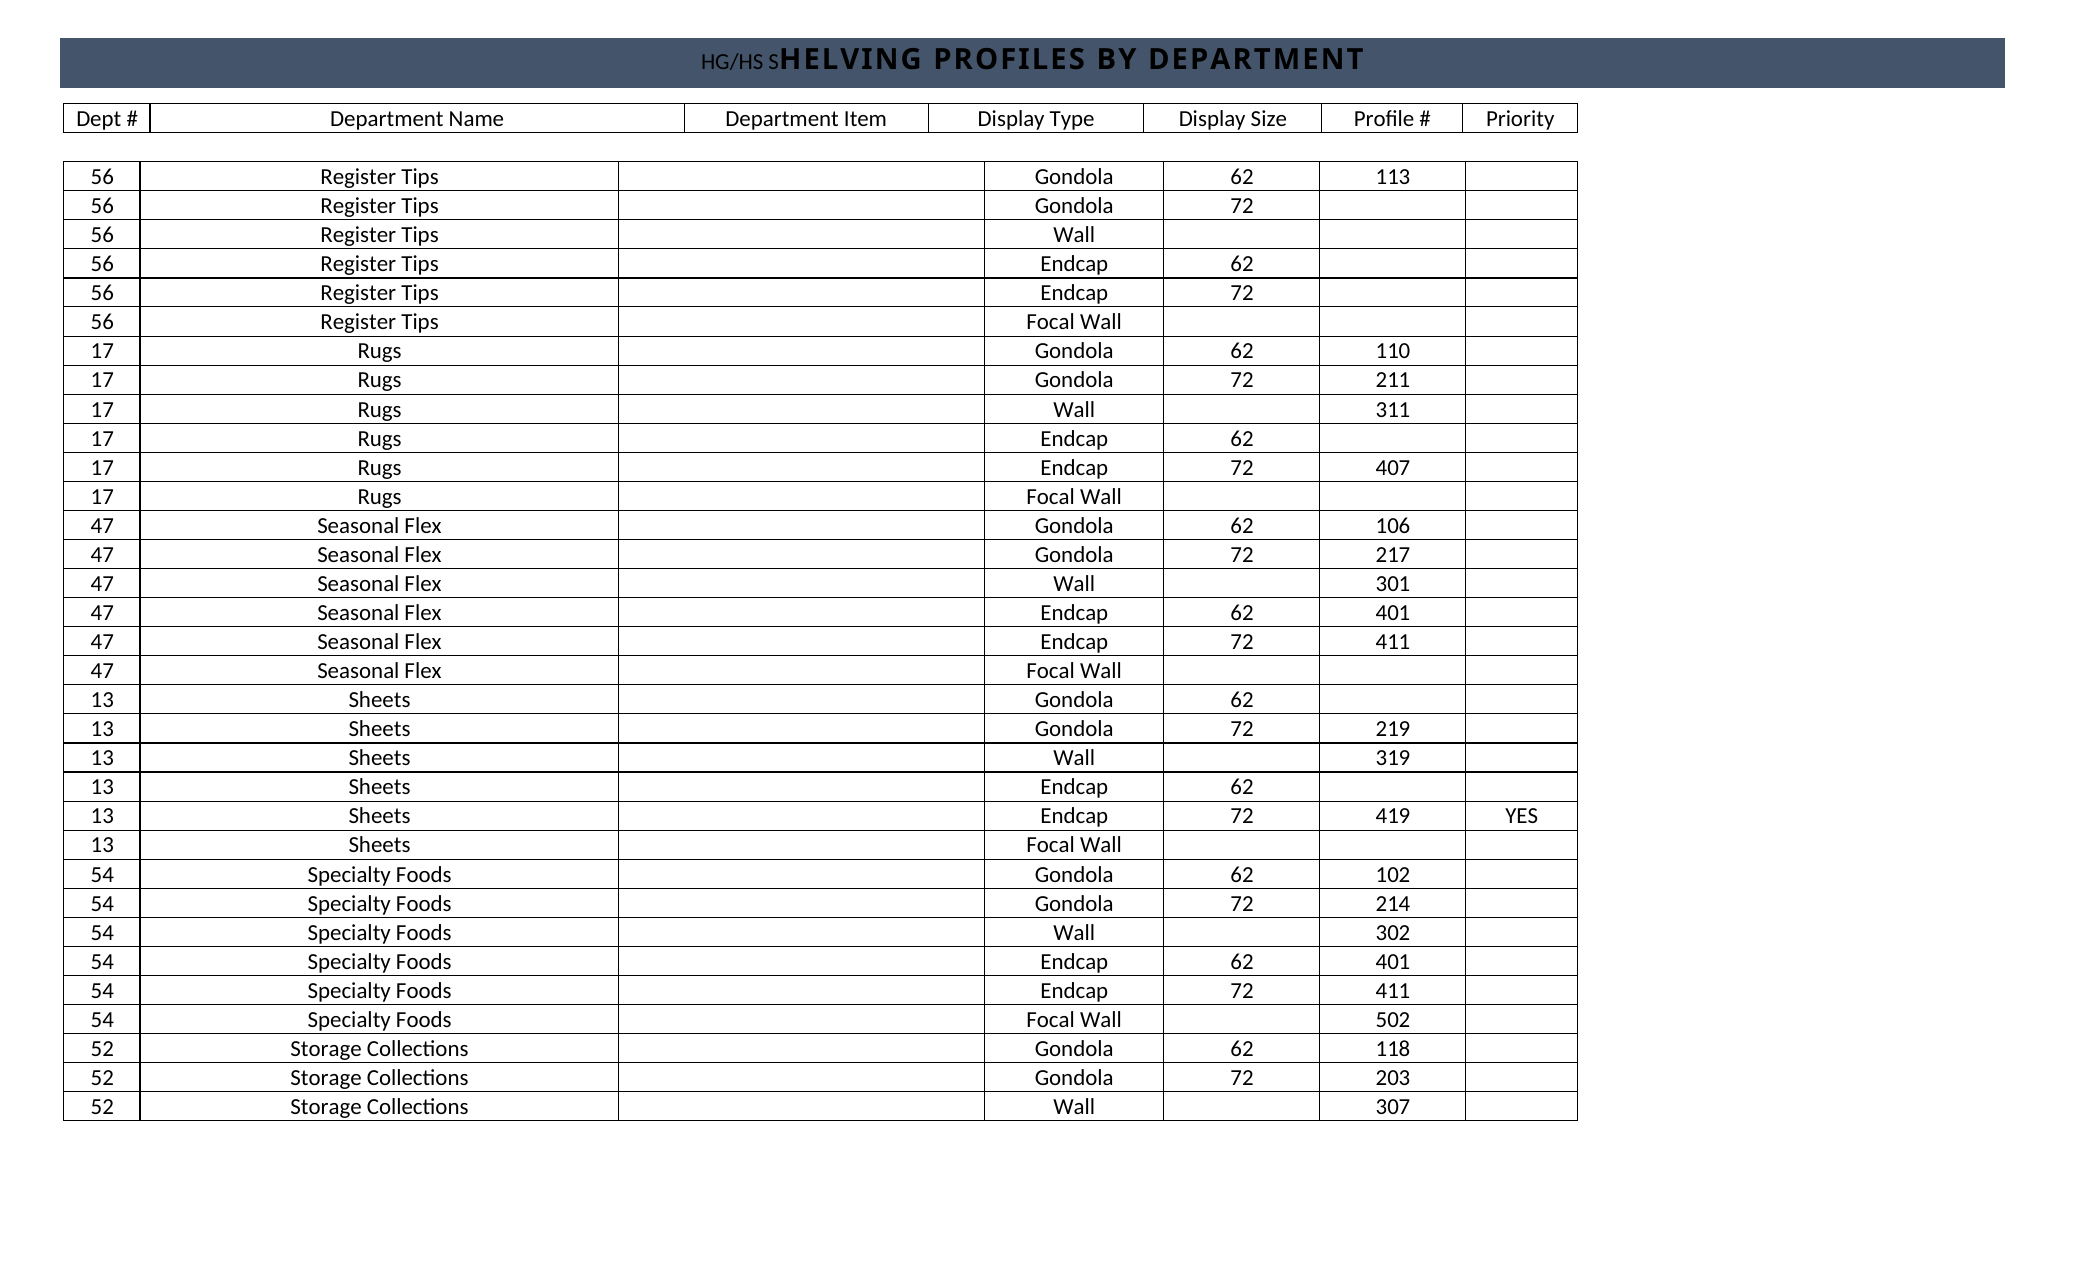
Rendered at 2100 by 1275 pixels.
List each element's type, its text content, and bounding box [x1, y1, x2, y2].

table_cell 62 [1164, 860, 1319, 888]
table_cell Register Tips [141, 249, 618, 277]
table_cell [1466, 482, 1577, 510]
table_cell 401 [1320, 598, 1465, 626]
table_cell 54 [64, 860, 139, 888]
table_cell 219 [1320, 714, 1465, 742]
table_cell [1466, 714, 1577, 742]
table_cell Rugs [141, 424, 618, 452]
table_cell Wall [985, 569, 1163, 597]
table_cell [619, 569, 984, 597]
table_cell 13 [64, 802, 139, 829]
table_cell Gondola [985, 337, 1163, 364]
table_cell [619, 1005, 984, 1033]
table_cell [619, 860, 984, 888]
table_cell Specialty Foods [141, 976, 618, 1004]
table_cell 72 [1164, 889, 1319, 917]
table_cell [1164, 482, 1319, 510]
table_cell 411 [1320, 976, 1465, 1004]
table_cell [1164, 1005, 1319, 1033]
table_cell 62 [1164, 1034, 1319, 1062]
table_cell 54 [64, 1005, 139, 1033]
table_cell [1466, 453, 1577, 481]
table_cell [1466, 627, 1577, 655]
table_cell [1466, 860, 1577, 888]
table_cell 47 [64, 598, 139, 626]
table_cell 301 [1320, 569, 1465, 597]
table_cell Rugs [141, 395, 618, 423]
table_cell 17 [64, 337, 139, 364]
table_cell 62 [1164, 337, 1319, 364]
table_cell Seasonal Flex [141, 656, 618, 684]
table_cell [1466, 191, 1577, 219]
table_cell [1164, 918, 1319, 946]
table_cell 13 [64, 714, 139, 742]
table_cell Endcap [985, 249, 1163, 277]
table_cell 401 [1320, 947, 1465, 975]
table_cell 52 [64, 1092, 139, 1120]
table_cell [1320, 482, 1465, 510]
table_cell 110 [1320, 337, 1465, 364]
table_cell 17 [64, 482, 139, 510]
table_cell [1466, 889, 1577, 917]
table_cell [619, 1034, 984, 1062]
table_cell [1466, 366, 1577, 394]
table_cell Gondola [985, 162, 1163, 190]
table_cell [1320, 685, 1465, 713]
table_cell [619, 773, 984, 801]
table_cell 13 [64, 685, 139, 713]
table_cell 52 [64, 1063, 139, 1091]
table_cell [1466, 540, 1577, 568]
table_cell 13 [64, 831, 139, 859]
table_cell 56 [64, 191, 139, 219]
table_cell [1164, 1092, 1319, 1120]
table_cell 54 [64, 918, 139, 946]
table_cell [1320, 307, 1465, 336]
table_cell Rugs [141, 453, 618, 481]
table_cell 72 [1164, 714, 1319, 742]
table_cell Endcap [985, 598, 1163, 626]
table_cell [619, 366, 984, 394]
table_cell [1466, 279, 1577, 306]
table_cell Endcap [985, 947, 1163, 975]
table_cell 56 [64, 249, 139, 277]
table_cell [619, 191, 984, 219]
table_cell Wall [985, 395, 1163, 423]
table_cell Gondola [985, 714, 1163, 742]
table_cell [619, 627, 984, 655]
table_cell [1164, 569, 1319, 597]
table_cell [619, 802, 984, 829]
table_cell 47 [64, 627, 139, 655]
table_cell [619, 598, 984, 626]
table_cell 17 [64, 453, 139, 481]
table_cell [619, 714, 984, 742]
table_cell 62 [1164, 424, 1319, 452]
table_cell [1466, 162, 1577, 190]
table_cell Sheets [141, 773, 618, 801]
table_cell 56 [64, 220, 139, 248]
table_cell 52 [64, 1034, 139, 1062]
table_cell 17 [64, 366, 139, 394]
table_cell 118 [1320, 1034, 1465, 1062]
table_cell 319 [1320, 744, 1465, 771]
table_cell 72 [1164, 976, 1319, 1004]
table_cell [1466, 773, 1577, 801]
table_cell Specialty Foods [141, 918, 618, 946]
table_cell [619, 395, 984, 423]
table_cell [619, 918, 984, 946]
table_cell 13 [64, 773, 139, 801]
table_cell [619, 1092, 984, 1120]
table_cell 307 [1320, 1092, 1465, 1120]
table_cell Endcap [985, 773, 1163, 801]
table_cell Gondola [985, 889, 1163, 917]
table_cell Endcap [985, 802, 1163, 829]
table_cell 102 [1320, 860, 1465, 888]
table_cell [1320, 656, 1465, 684]
table_cell Specialty Foods [141, 947, 618, 975]
table_cell Sheets [141, 744, 618, 771]
table_cell Register Tips [141, 279, 618, 306]
table_cell [619, 307, 984, 336]
table_cell [1466, 947, 1577, 975]
table_cell 47 [64, 540, 139, 568]
table_cell 47 [64, 511, 139, 539]
table_cell Specialty Foods [141, 1005, 618, 1033]
table_cell [619, 685, 984, 713]
table_cell 72 [1164, 540, 1319, 568]
table_cell 62 [1164, 598, 1319, 626]
table_cell 302 [1320, 918, 1465, 946]
table_cell [1466, 307, 1577, 336]
table_cell Specialty Foods [141, 860, 618, 888]
table_cell [1164, 656, 1319, 684]
table_cell 502 [1320, 1005, 1465, 1033]
table_cell [619, 540, 984, 568]
table_cell Wall [985, 220, 1163, 248]
table_cell 56 [64, 307, 139, 336]
table_cell 62 [1164, 773, 1319, 801]
table_cell 56 [64, 162, 139, 190]
table_cell [1466, 685, 1577, 713]
table_cell [619, 889, 984, 917]
table_cell 214 [1320, 889, 1465, 917]
table_cell Sheets [141, 802, 618, 829]
table_cell [1320, 191, 1465, 219]
table_cell [1466, 1092, 1577, 1120]
table_cell 106 [1320, 511, 1465, 539]
table_cell [619, 511, 984, 539]
table_cell [1466, 831, 1577, 859]
table_cell 72 [1164, 366, 1319, 394]
table_cell [1320, 773, 1465, 801]
table_cell [1466, 1063, 1577, 1091]
table_cell [1320, 424, 1465, 452]
table_cell 62 [1164, 685, 1319, 713]
table_cell [1164, 831, 1319, 859]
table_cell Rugs [141, 366, 618, 394]
table_cell 62 [1164, 249, 1319, 277]
table_cell 203 [1320, 1063, 1465, 1091]
table_cell Gondola [985, 366, 1163, 394]
table_cell 311 [1320, 395, 1465, 423]
table_cell 17 [64, 395, 139, 423]
table_cell [1466, 249, 1577, 277]
table_cell [1466, 1005, 1577, 1033]
table_cell 62 [1164, 947, 1319, 975]
table_cell Register Tips [141, 191, 618, 219]
table_cell Register Tips [141, 307, 618, 336]
table_cell Sheets [141, 831, 618, 859]
table_cell [1320, 831, 1465, 859]
table_cell Register Tips [141, 220, 618, 248]
table_cell Storage Collections [141, 1092, 618, 1120]
table_cell Endcap [985, 279, 1163, 306]
table_cell [619, 831, 984, 859]
table_cell [1164, 744, 1319, 771]
table_cell 54 [64, 889, 139, 917]
table_cell [619, 656, 984, 684]
table_cell Gondola [985, 191, 1163, 219]
table_cell Seasonal Flex [141, 511, 618, 539]
table_cell Seasonal Flex [141, 569, 618, 597]
table_cell 72 [1164, 191, 1319, 219]
table_cell [1164, 307, 1319, 336]
table_cell 56 [64, 279, 139, 306]
table_cell [619, 220, 984, 248]
table_cell 13 [64, 744, 139, 771]
table_cell [1466, 1034, 1577, 1062]
table_cell Focal Wall [985, 831, 1163, 859]
table_cell 113 [1320, 162, 1465, 190]
table_cell Gondola [985, 1034, 1163, 1062]
table_cell 217 [1320, 540, 1465, 568]
table_cell Gondola [985, 860, 1163, 888]
table_cell [619, 1063, 984, 1091]
table_cell Gondola [985, 540, 1163, 568]
table_cell [619, 482, 984, 510]
table_cell 419 [1320, 802, 1465, 829]
table_cell [1466, 424, 1577, 452]
table_cell Seasonal Flex [141, 540, 618, 568]
table_cell [1320, 279, 1465, 306]
table_cell Focal Wall [985, 656, 1163, 684]
table_cell Endcap [985, 976, 1163, 1004]
table_cell YES [1466, 802, 1577, 829]
table_cell Endcap [985, 424, 1163, 452]
table_cell [1466, 918, 1577, 946]
table_cell 47 [64, 656, 139, 684]
table_cell [1466, 656, 1577, 684]
table_cell Storage Collections [141, 1034, 618, 1062]
table_cell [1466, 569, 1577, 597]
table_cell Endcap [985, 627, 1163, 655]
table_cell Specialty Foods [141, 889, 618, 917]
table_cell Storage Collections [141, 1063, 618, 1091]
table_cell [619, 424, 984, 452]
table_cell 47 [64, 569, 139, 597]
table_cell 411 [1320, 627, 1465, 655]
table_cell [619, 453, 984, 481]
table_cell [619, 744, 984, 771]
table_cell 54 [64, 976, 139, 1004]
table_cell [619, 162, 984, 190]
table_cell 72 [1164, 802, 1319, 829]
table_cell Rugs [141, 482, 618, 510]
table_cell Focal Wall [985, 1005, 1163, 1033]
table_cell [1466, 598, 1577, 626]
table_cell Wall [985, 1092, 1163, 1120]
table_cell [1466, 511, 1577, 539]
table_cell [619, 249, 984, 277]
table_cell 72 [1164, 1063, 1319, 1091]
table_cell 62 [1164, 511, 1319, 539]
table_cell [1320, 249, 1465, 277]
table_cell 72 [1164, 627, 1319, 655]
table_cell [1466, 976, 1577, 1004]
table_cell [619, 947, 984, 975]
table_cell Endcap [985, 453, 1163, 481]
table_cell Wall [985, 744, 1163, 771]
table_cell [1466, 744, 1577, 771]
table_cell [619, 279, 984, 306]
table_cell 54 [64, 947, 139, 975]
table_cell [619, 337, 984, 364]
table_cell Seasonal Flex [141, 627, 618, 655]
table_cell Gondola [985, 1063, 1163, 1091]
table_cell 72 [1164, 279, 1319, 306]
table_cell Focal Wall [985, 307, 1163, 336]
table_cell Focal Wall [985, 482, 1163, 510]
table_cell 62 [1164, 162, 1319, 190]
table_cell Sheets [141, 714, 618, 742]
table_cell Wall [985, 918, 1163, 946]
table_cell Gondola [985, 685, 1163, 713]
table_cell [1466, 395, 1577, 423]
table_cell Register Tips [141, 162, 618, 190]
table_cell 211 [1320, 366, 1465, 394]
table_cell Rugs [141, 337, 618, 364]
table_cell 407 [1320, 453, 1465, 481]
table_cell [1466, 220, 1577, 248]
table_cell 72 [1164, 453, 1319, 481]
table_cell [1164, 220, 1319, 248]
table_cell [1466, 337, 1577, 364]
table_cell Gondola [985, 511, 1163, 539]
table_cell [1320, 220, 1465, 248]
table_cell Seasonal Flex [141, 598, 618, 626]
table_cell [619, 976, 984, 1004]
table_cell 17 [64, 424, 139, 452]
table_cell [1164, 395, 1319, 423]
table_cell Sheets [141, 685, 618, 713]
